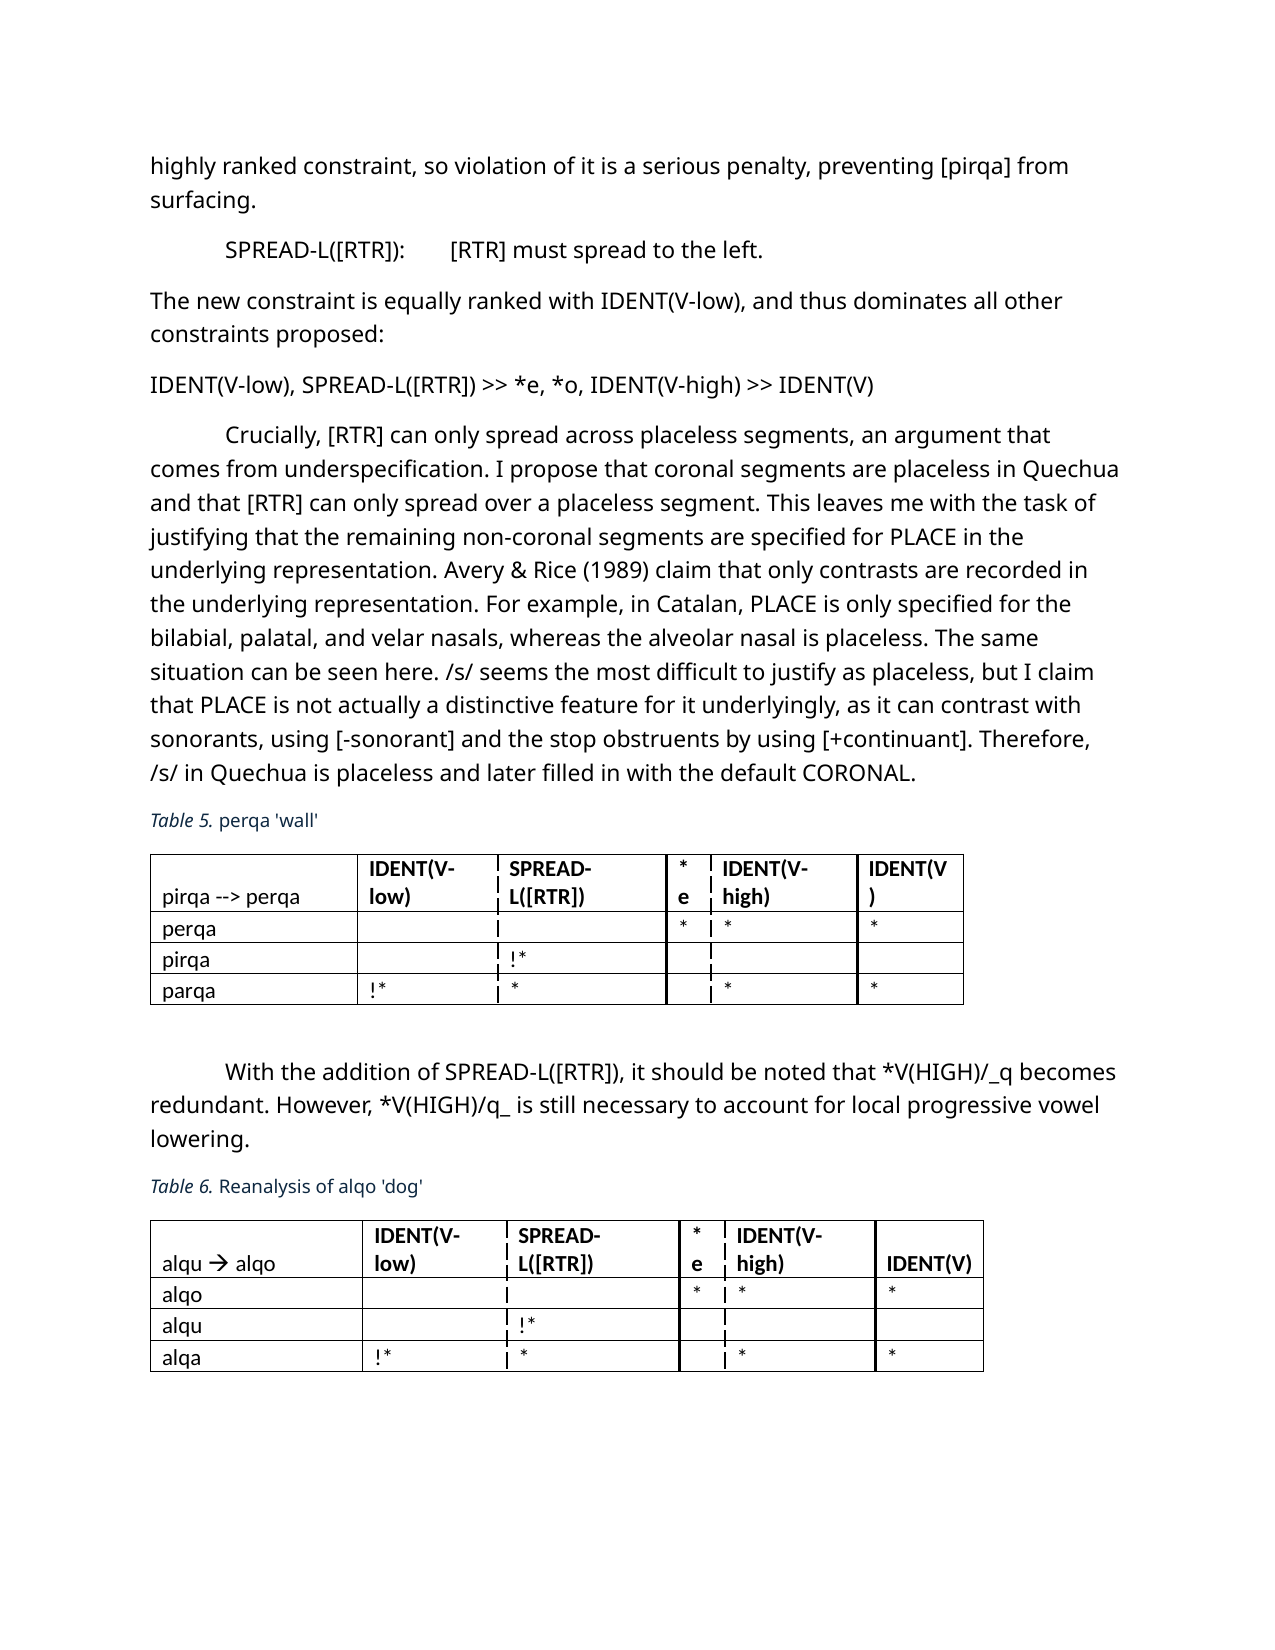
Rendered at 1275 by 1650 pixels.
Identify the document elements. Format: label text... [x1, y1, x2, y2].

table_cell pirqa [151, 943, 357, 973]
table_cell * [725, 1278, 874, 1308]
table_header IDENT(V-low) [358, 855, 498, 911]
table_cell !* [363, 1341, 507, 1371]
table_header IDENT(V-high) [711, 855, 856, 911]
table_header pirqa --> perqa [151, 855, 357, 911]
table_header IDENT(V-low) [363, 1221, 507, 1277]
text SPREAD-L([RTR]): [RTR] must spread to the left. [150, 234, 1125, 265]
table_cell alqu [151, 1309, 362, 1339]
text The new constraint is equally ranked with IDENT(V-low), and thus dominates all other constraints proposed: [150, 284, 1125, 349]
table_header SPREAD-L([RTR]) [498, 855, 665, 911]
table_cell [668, 943, 711, 973]
text Crucially, [RTR] can only spread across placeless segments, an argument that comes from underspecification. I propose that coronal segments are placeless in Quechua and that [RTR] can only spread over a placeless segment. This leaves me with the task of justifying that the remaining non-coronal segments are specified for PLACE in the underlying representation. Avery & Rice (1989) claim that only contrasts are recorded in the underlying representation. For example, in Catalan, PLACE is only specified for the bilabial, palatal, and velar nasals, whereas the alveolar nasal is placeless. The same situation can be seen here. /s/ seems the most difficult to justify as placeless, but I claim that PLACE is not actually a distinctive feature for it underlyingly, as it can contrast with sonorants, using [-sonorant] and the stop obstruents by using [+continuant]. Therefore, /s/ in Quechua is placeless and later filled in with the default CORONAL. [150, 419, 1125, 788]
text Table 5. perqa 'wall' [150, 807, 1125, 833]
text IDENT(V-low), SPREAD-L([RTR]) >> *e, *o, IDENT(V-high) >> IDENT(V) [150, 369, 1125, 400]
table_cell [877, 1309, 983, 1339]
table_cell [363, 1278, 507, 1308]
text Table 6. Reanalysis of alqo 'dog' [150, 1174, 1125, 1199]
table_cell [363, 1309, 507, 1339]
table_header SPREAD-L([RTR]) [507, 1221, 678, 1277]
table_cell [711, 943, 856, 973]
table_cell * [711, 974, 856, 1004]
table_header IDENT(V) [859, 855, 963, 911]
table_cell * [507, 1341, 678, 1371]
table_cell perqa [151, 912, 357, 942]
table_header IDENT(V) [877, 1221, 983, 1277]
table_cell [725, 1309, 874, 1339]
table_cell [668, 974, 711, 1004]
table_header alqu alqo [151, 1221, 362, 1277]
text With the addition of SPREAD-L([RTR]), it should be noted that *V(HIGH)/_q becomes redundant. However, *V(HIGH)/q_ is still necessary to account for local progressive vowel lowering. [150, 1056, 1125, 1154]
table_cell * [681, 1278, 725, 1308]
table_cell [681, 1309, 725, 1339]
table_cell * [668, 912, 711, 942]
table_cell alqo [151, 1278, 362, 1308]
table_cell [507, 1278, 678, 1308]
table_cell !* [498, 943, 665, 973]
table_cell * [877, 1278, 983, 1308]
table_cell * [711, 912, 856, 942]
table_cell [681, 1341, 725, 1371]
table_header IDENT(V-high) [725, 1221, 874, 1277]
table_header *e [668, 855, 711, 911]
table_cell * [859, 974, 963, 1004]
table_cell [859, 943, 963, 973]
table_cell [498, 912, 665, 942]
table_cell [358, 943, 498, 973]
table_cell parqa [151, 974, 357, 1004]
table_cell !* [507, 1309, 678, 1339]
table_cell * [859, 912, 963, 942]
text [150, 150, 1125, 215]
table_cell [358, 912, 498, 942]
table_cell * [498, 974, 665, 1004]
table_header *e [681, 1221, 725, 1277]
table_cell alqa [151, 1341, 362, 1371]
table_cell * [725, 1341, 874, 1371]
table_cell * [877, 1341, 983, 1371]
table_cell !* [358, 974, 498, 1004]
